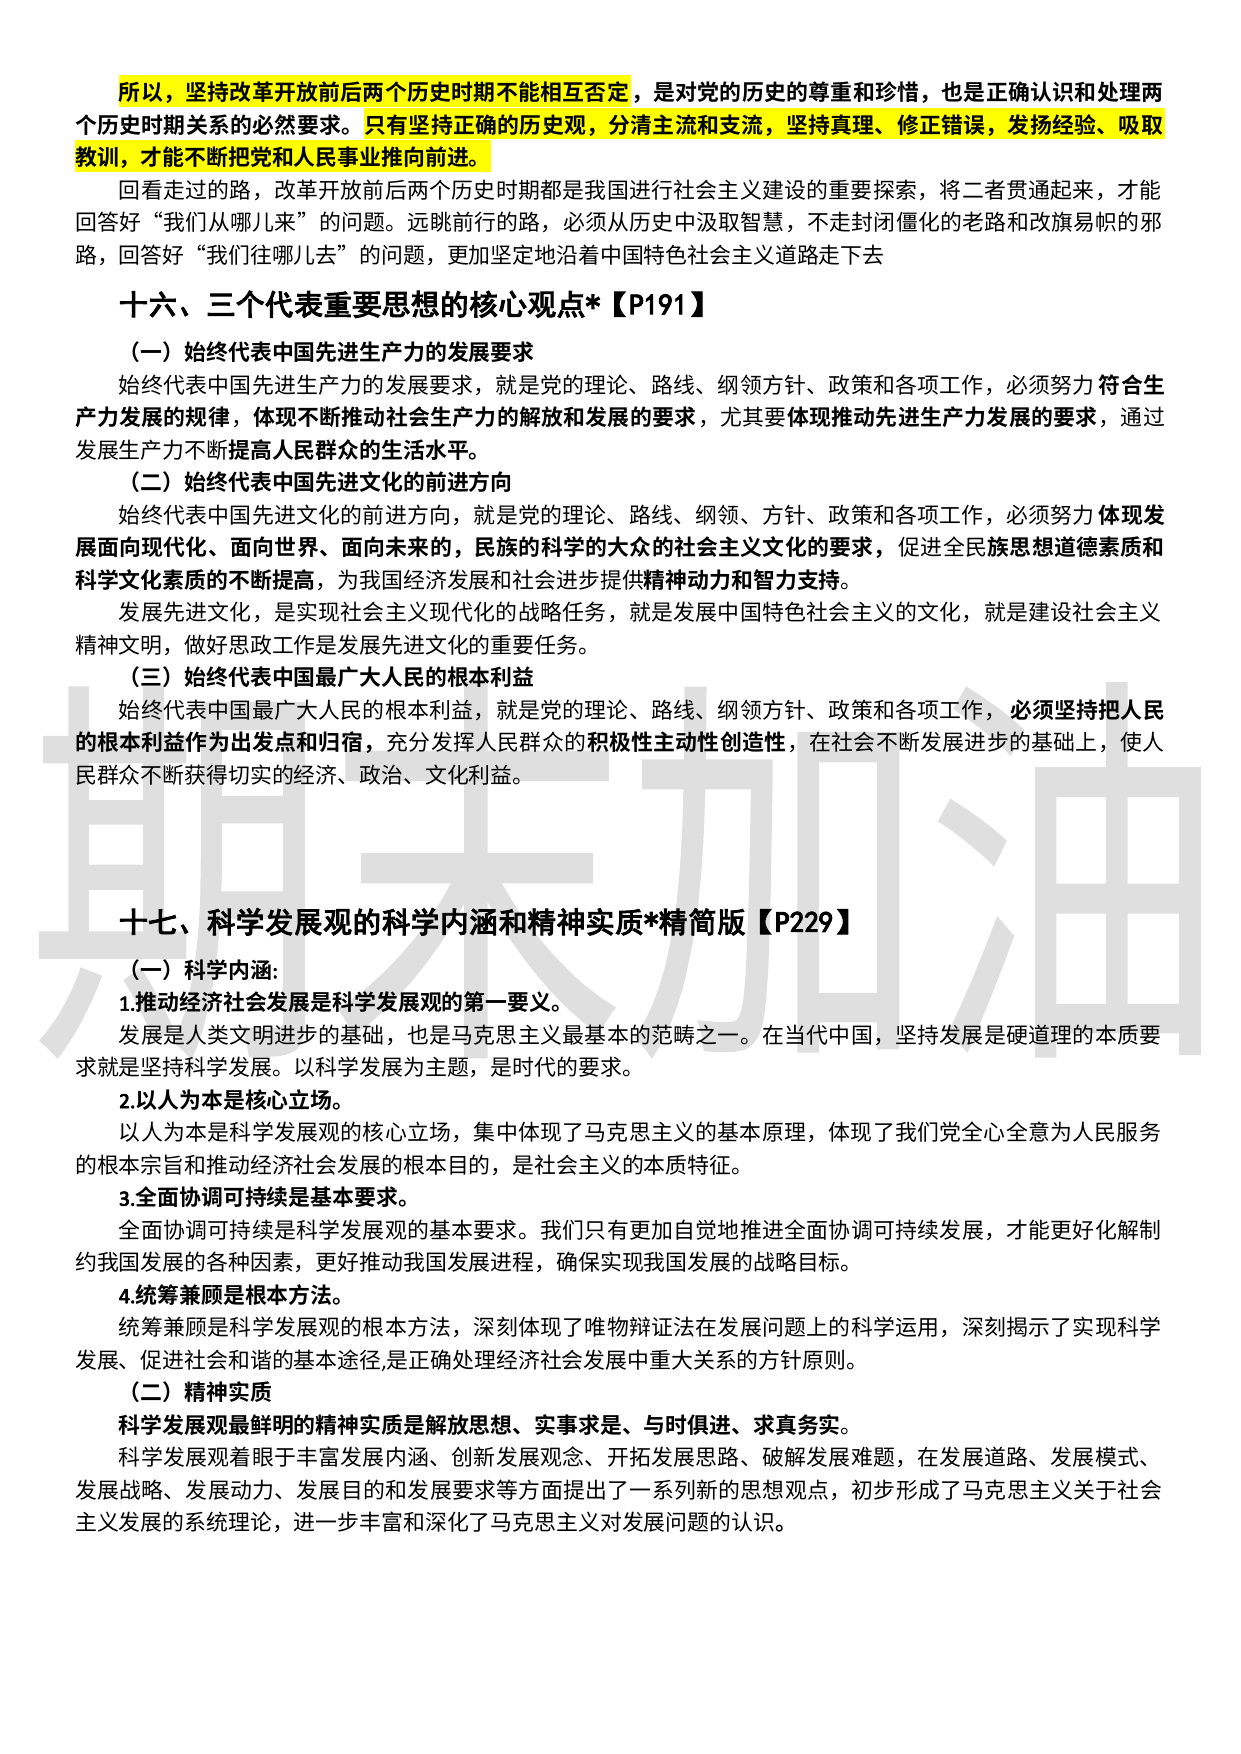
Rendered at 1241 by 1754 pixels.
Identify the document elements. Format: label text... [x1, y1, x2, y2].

list 始终代表中国先进生产力的发展要求 [119, 335, 1165, 367]
text 统筹兼顾是科学发展观的根本方法，深刻体现了唯物辩证法在发展问题上的科学运用，深刻揭示了实现科学发展、促进社会和谐的基本途径,是正确处理经济社会发展中重大关系的方针原则。 [75, 1310, 1165, 1375]
text 2.以人为本是核心立场。 [75, 1082, 1165, 1115]
list 始终代表中国最广大人民的根本利益 [119, 660, 1165, 692]
text 3.全面协调可持续是基本要求。 [75, 1180, 1165, 1212]
list 发展先进文化，是实现社会主义现代化的战略任务，就是发展中国特色社会主义的文化，就是建设社会主义精神文明，做好思政工作是发展先进文化的重要任务。 [75, 595, 1165, 660]
text 全面协调可持续是科学发展观的基本要求。我们只有更加自觉地推进全面协调可持续发展，才能更好化解制约我国发展的各种因素，更好推动我国发展进程，确保实现我国发展的战略目标。 [75, 1212, 1165, 1277]
text 科学发展观最鲜明的精神实质是解放思想、实事求是、与时俱进、求真务实。 [75, 1407, 1165, 1440]
text 所以，坚持改革开放前后两个历史时期不能相互否定，是对党的历史的尊重和珍惜，也是正确认识和处理两个历史时期关系的必然要求。只有坚持正确的历史观，分清主流和支流，坚持真理、修正错误，发扬经验、吸取教训，才能不断把党和人民事业推向前进。 [75, 75, 1165, 172]
list 始终代表中国先进生产力的发展要求，就是党的理论、路线、纲领方针、政策和各项工作，必须努力符合生产力发展的规律，体现不断推动社会生产力的解放和发展的要求，尤其要体现推动先进生产力发展的要求，通过发展生产力不断提高人民群众的生活水平。 [75, 367, 1165, 465]
text 1.推动经济社会发展是科学发展观的第一要义。 [75, 985, 1165, 1017]
text 回看走过的路，改革开放前后两个历史时期都是我国进行社会主义建设的重要探索，将二者贯通起来，才能回答好“我们从哪儿来”的问题。远眺前行的路，必须从历史中汲取智慧，不走封闭僵化的老路和改旗易帜的邪路，回答好“我们往哪儿去”的问题，更加坚定地沿着中国特色社会主义道路走下去 [75, 172, 1165, 270]
list 始终代表中国先进文化的前进方向 [119, 465, 1165, 497]
list 始终代表中国先进文化的前进方向，就是党的理论、路线、纲领、方针、政策和各项工作，必须努力体现发展面向现代化、面向世界、面向未来的，民族的科学的大众的社会主义文化的要求，促进全民族思想道德素质和科学文化素质的不断提高，为我国经济发展和社会进步提供精神动力和智力支持。 [75, 497, 1165, 595]
text 以人为本是科学发展观的核心立场，集中体现了马克思主义的基本原理，体现了我们党全心全意为人民服务的根本宗旨和推动经济社会发展的根本目的，是社会主义的本质特征。 [75, 1115, 1165, 1180]
text 4.统筹兼顾是根本方法。 [75, 1277, 1165, 1310]
text （一）科学内涵: [75, 952, 1165, 985]
text 发展是人类文明进步的基础，也是马克思主义最基本的范畴之一。在当代中国，坚持发展是硬道理的本质要求就是坚持科学发展。以科学发展为主题，是时代的要求。 [75, 1017, 1165, 1082]
text 十七、科学发展观的科学内涵和精神实质*精简版【P229】 [75, 887, 1165, 952]
text 科学发展观着眼于丰富发展内涵、创新发展观念、开拓发展思路、破解发展难题，在发展道路、发展模式、发展战略、发展动力、发展目的和发展要求等方面提出了一系列新的思想观点，初步形成了马克思主义关于社会主义发展的系统理论，进一步丰富和深化了马克思主义对发展问题的认识。 [75, 1440, 1165, 1537]
list 十六、三个代表重要思想的核心观点*【P191】 [75, 270, 1165, 335]
list 始终代表中国最广大人民的根本利益，就是党的理论、路线、纲领方针、政策和各项工作，必须坚持把人民的根本利益作为出发点和归宿，充分发挥人民群众的积极性主动性创造性，在社会不断发展进步的基础上，使人民群众不断获得切实的经济、政治、文化利益。 [75, 692, 1165, 790]
list （二）精神实质 [75, 1375, 1165, 1407]
